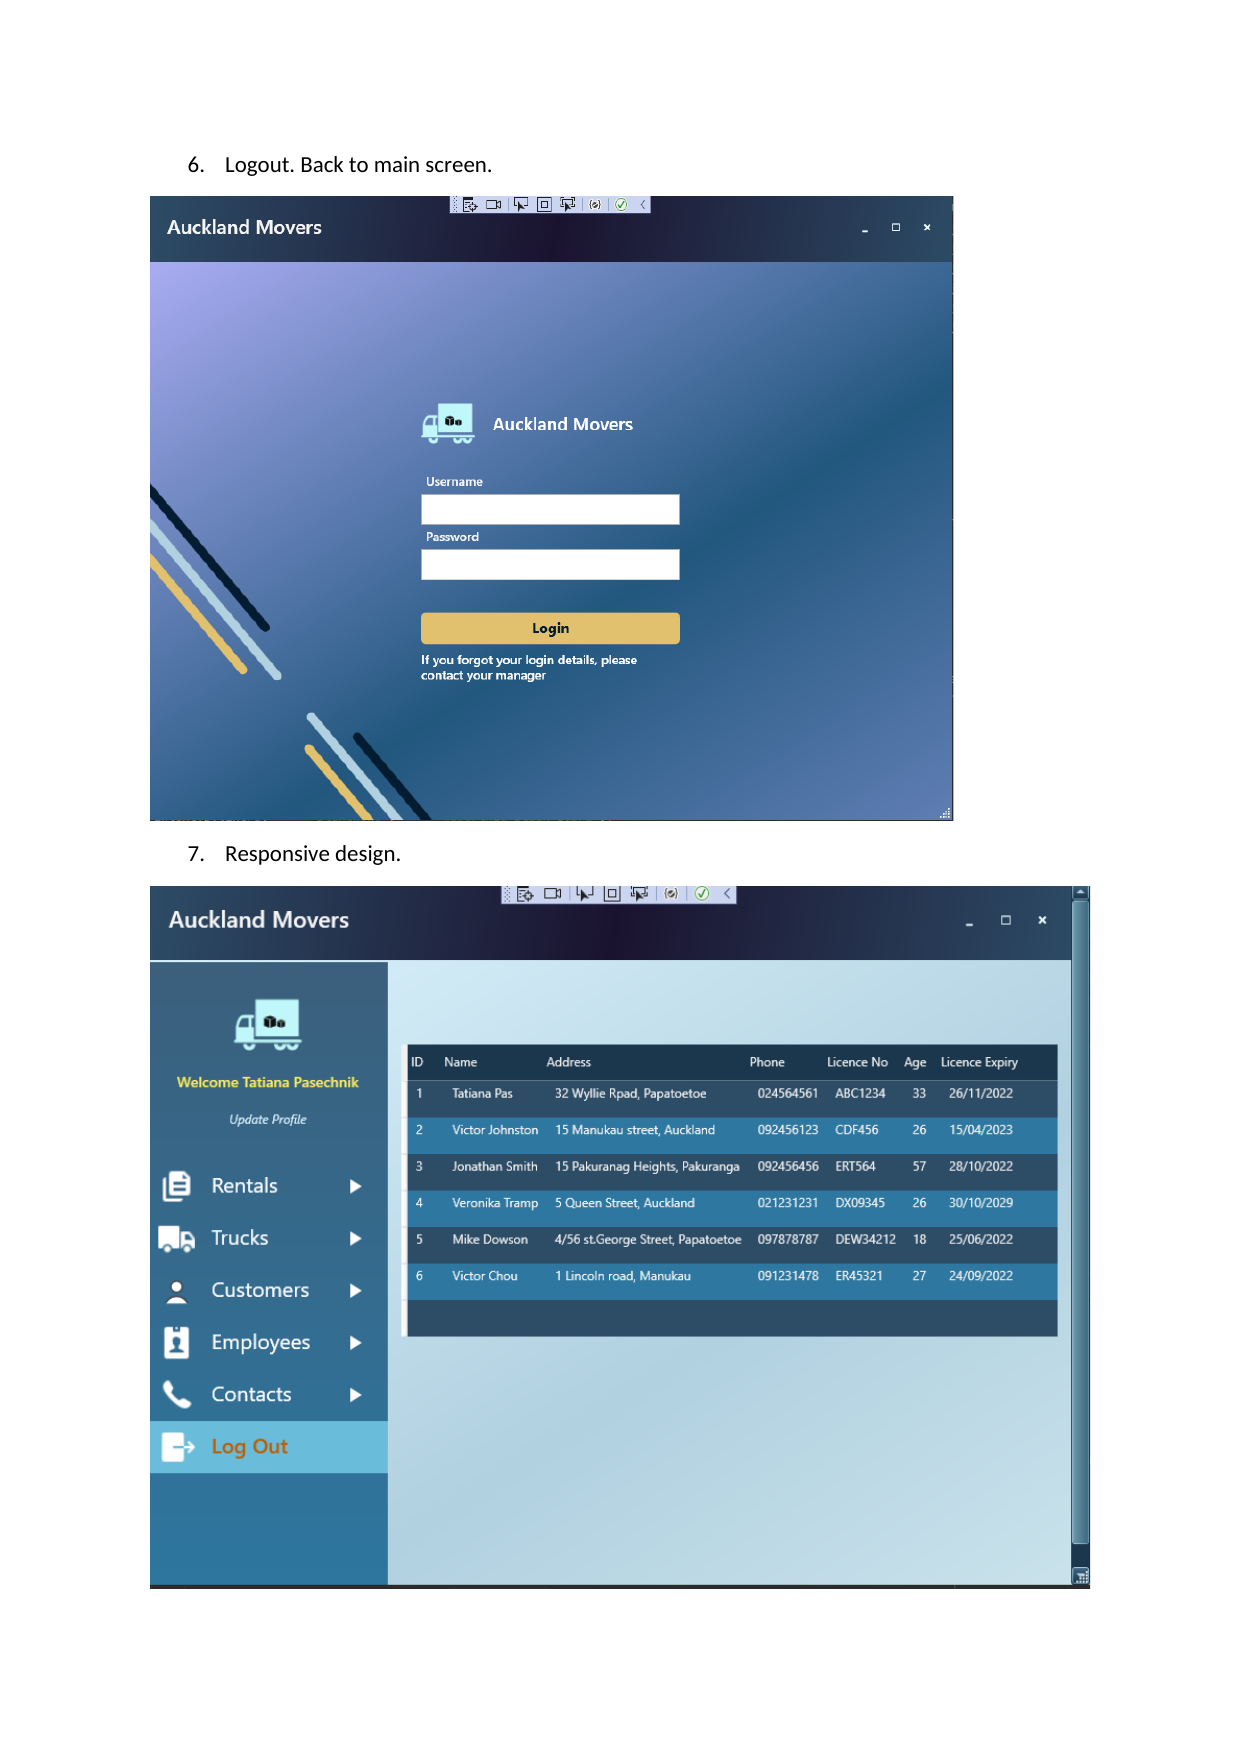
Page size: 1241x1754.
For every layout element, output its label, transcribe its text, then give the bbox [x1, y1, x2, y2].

list Responsive design. [187, 839, 1090, 867]
list Logout. Back to main screen. [187, 150, 1090, 178]
picture [150, 886, 1091, 1589]
picture [150, 196, 954, 821]
